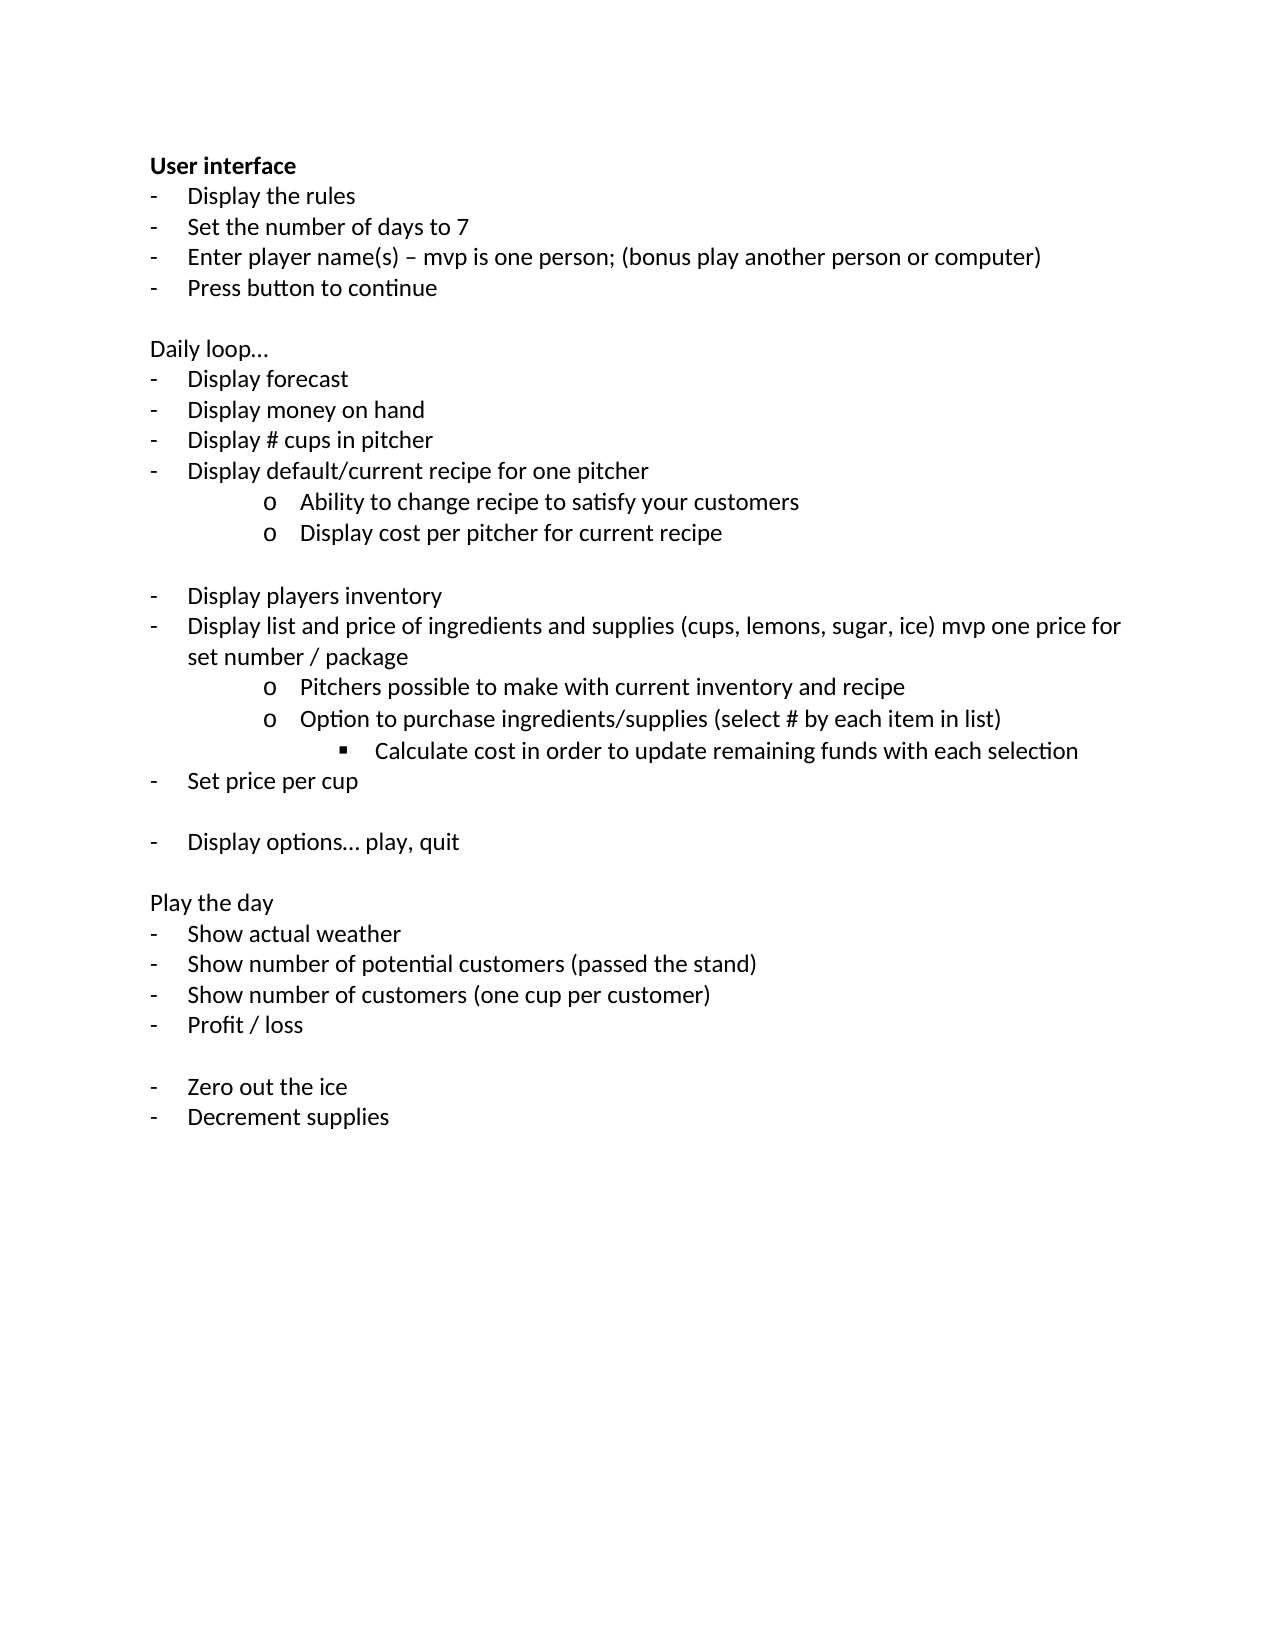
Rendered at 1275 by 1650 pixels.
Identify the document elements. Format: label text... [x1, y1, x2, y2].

list Calculate cost in order to update remaining funds with each selection [337, 735, 1125, 765]
list Show number of customers (one cup per customer) [150, 979, 1125, 1009]
list Show actual weather [150, 918, 1125, 948]
list Set price per cup [150, 765, 1125, 796]
list Display cost per pitcher for current recipe [262, 517, 1125, 549]
list Zero out the ice [150, 1071, 1125, 1101]
list Display default/current recipe for one pitcher [150, 455, 1125, 486]
list Pitchers possible to make with current inventory and recipe [262, 671, 1125, 703]
list Display list and price of ingredients and supplies (cups, lemons, sugar, ice) mvp one price for set number / package [150, 610, 1125, 671]
list Option to purchase ingredients/supplies (select # by each item in list) [262, 703, 1125, 735]
list Ability to change recipe to satisfy your customers [262, 486, 1125, 517]
text Daily loop… [150, 333, 1125, 364]
list Display money on hand [150, 394, 1125, 425]
list Display the rules [150, 181, 1125, 211]
list Press button to continue [150, 272, 1125, 303]
list Enter player name(s) – mvp is one person; (bonus play another person or computer) [150, 242, 1125, 272]
text User interface [150, 150, 1125, 181]
list Decrement supplies [150, 1101, 1125, 1132]
list Show number of potential customers (passed the stand) [150, 948, 1125, 979]
list Set the number of days to 7 [150, 211, 1125, 242]
list Display players inventory [150, 580, 1125, 610]
list Display # cups in pitcher [150, 425, 1125, 455]
text Play the day [150, 887, 1125, 918]
list Display options… play, quit [150, 826, 1125, 857]
list Display forecast [150, 364, 1125, 394]
list Profit / loss [150, 1009, 1125, 1040]
